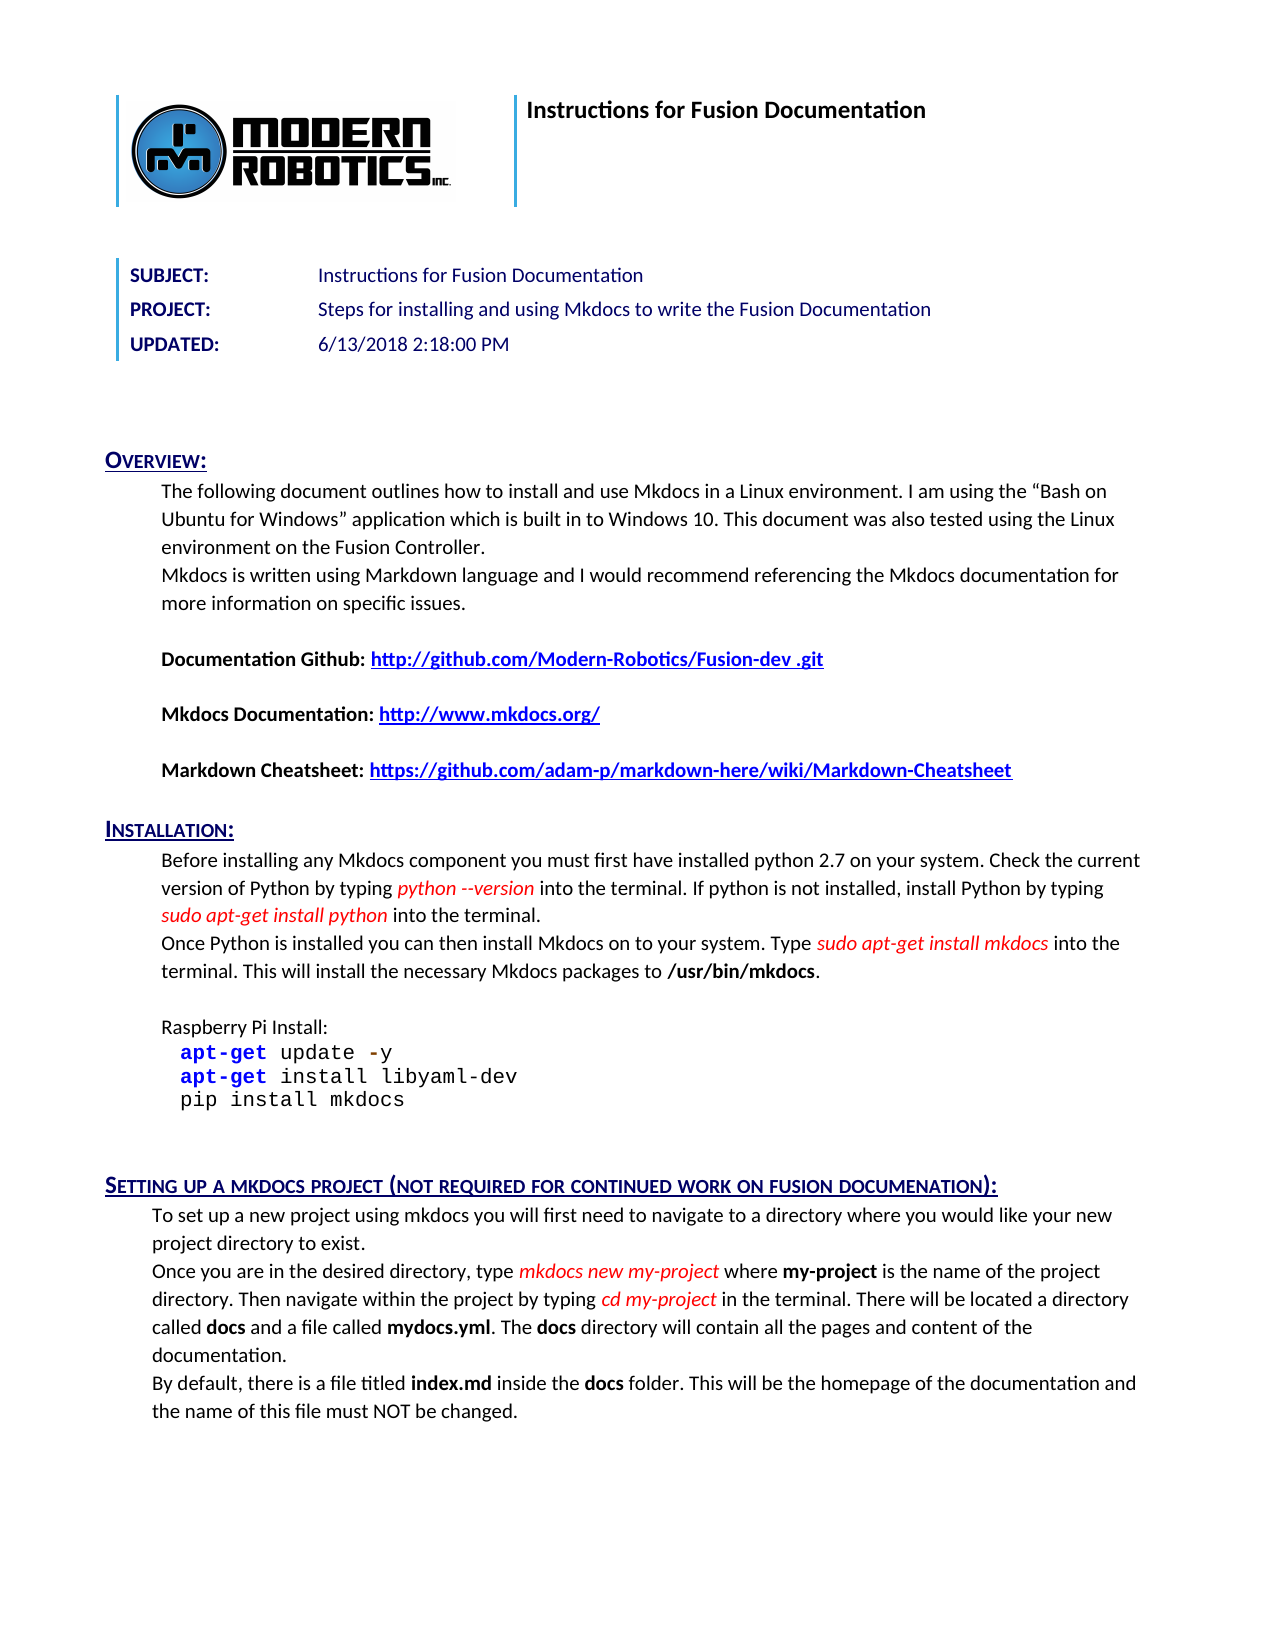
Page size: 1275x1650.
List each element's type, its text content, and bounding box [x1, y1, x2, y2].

list The following document outlines how to install and use Mkdocs in a Linux environment. I am using the “Bash on Ubuntu for Windows” application which is built in to Windows 10. This document was also tested using the Linux environment on the Fusion Controller. [161, 478, 1170, 559]
list Raspberry Pi Install: [161, 1014, 1170, 1040]
table_cell PROJECT: [119, 292, 306, 327]
text apt-get update -y [180, 1042, 1170, 1066]
table_cell 3/27/2018 9:48:00 AM [306, 327, 1187, 361]
subtitle Overview: [105, 445, 1170, 475]
table_header SUBJECT: [119, 258, 306, 292]
text pip install mkdocs [180, 1089, 1170, 1113]
subtitle Installation: [105, 813, 1170, 844]
picture [125, 101, 457, 202]
list Documentation Github: http://github.com/Modern-Robotics/Fusion-dev .git [161, 646, 1170, 671]
table_header Instructions for Fusion Documentation [306, 258, 1187, 292]
list To set up a new project using mkdocs you will first need to navigate to a directory where you would like your new project directory to exist. [152, 1202, 1170, 1256]
list Once Python is installed you can then install Mkdocs on to your system. Type sudo apt-get install mkdocs into the terminal. This will install the necessary Mkdocs packages to /usr/bin/mkdocs. [161, 931, 1170, 984]
table_cell Steps for installing and using Mkdocs to write the Fusion Documentation [306, 292, 1187, 327]
list Markdown Cheatsheet: https://github.com/adam-p/markdown-here/wiki/Markdown-Cheatsheet [161, 757, 1170, 783]
list By default, there is a file titled index.md inside the docs folder. This will be the homepage of the documentation and the name of this file must NOT be changed. [152, 1370, 1170, 1423]
list Before installing any Mkdocs component you must first have installed python 2.7 on your system. Check the current version of Python by typing python --version into the terminal. If python is not installed, install Python by typing sudo apt-get install python into the terminal. [161, 847, 1170, 928]
list Once you are in the desired directory, type mkdocs new my-project where my-project is the name of the project directory. Then navigate within the project by typing cd my-project in the terminal. There will be located a directory called docs and a file called mydocs.yml. The docs directory will contain all the pages and content of the documentation. [152, 1258, 1170, 1367]
list Mkdocs is written using Markdown language and I would recommend referencing the Mkdocs documentation for more information on specific issues. [161, 562, 1170, 615]
list Mkdocs Documentation: http://www.mkdocs.org/ [161, 702, 1170, 727]
text apt-get install libyaml-dev [180, 1066, 1170, 1089]
subtitle Setting up a mkdocs project (not required for continued work on fusion documenation): [105, 1169, 1170, 1199]
table_cell UPDATED: [119, 327, 306, 361]
